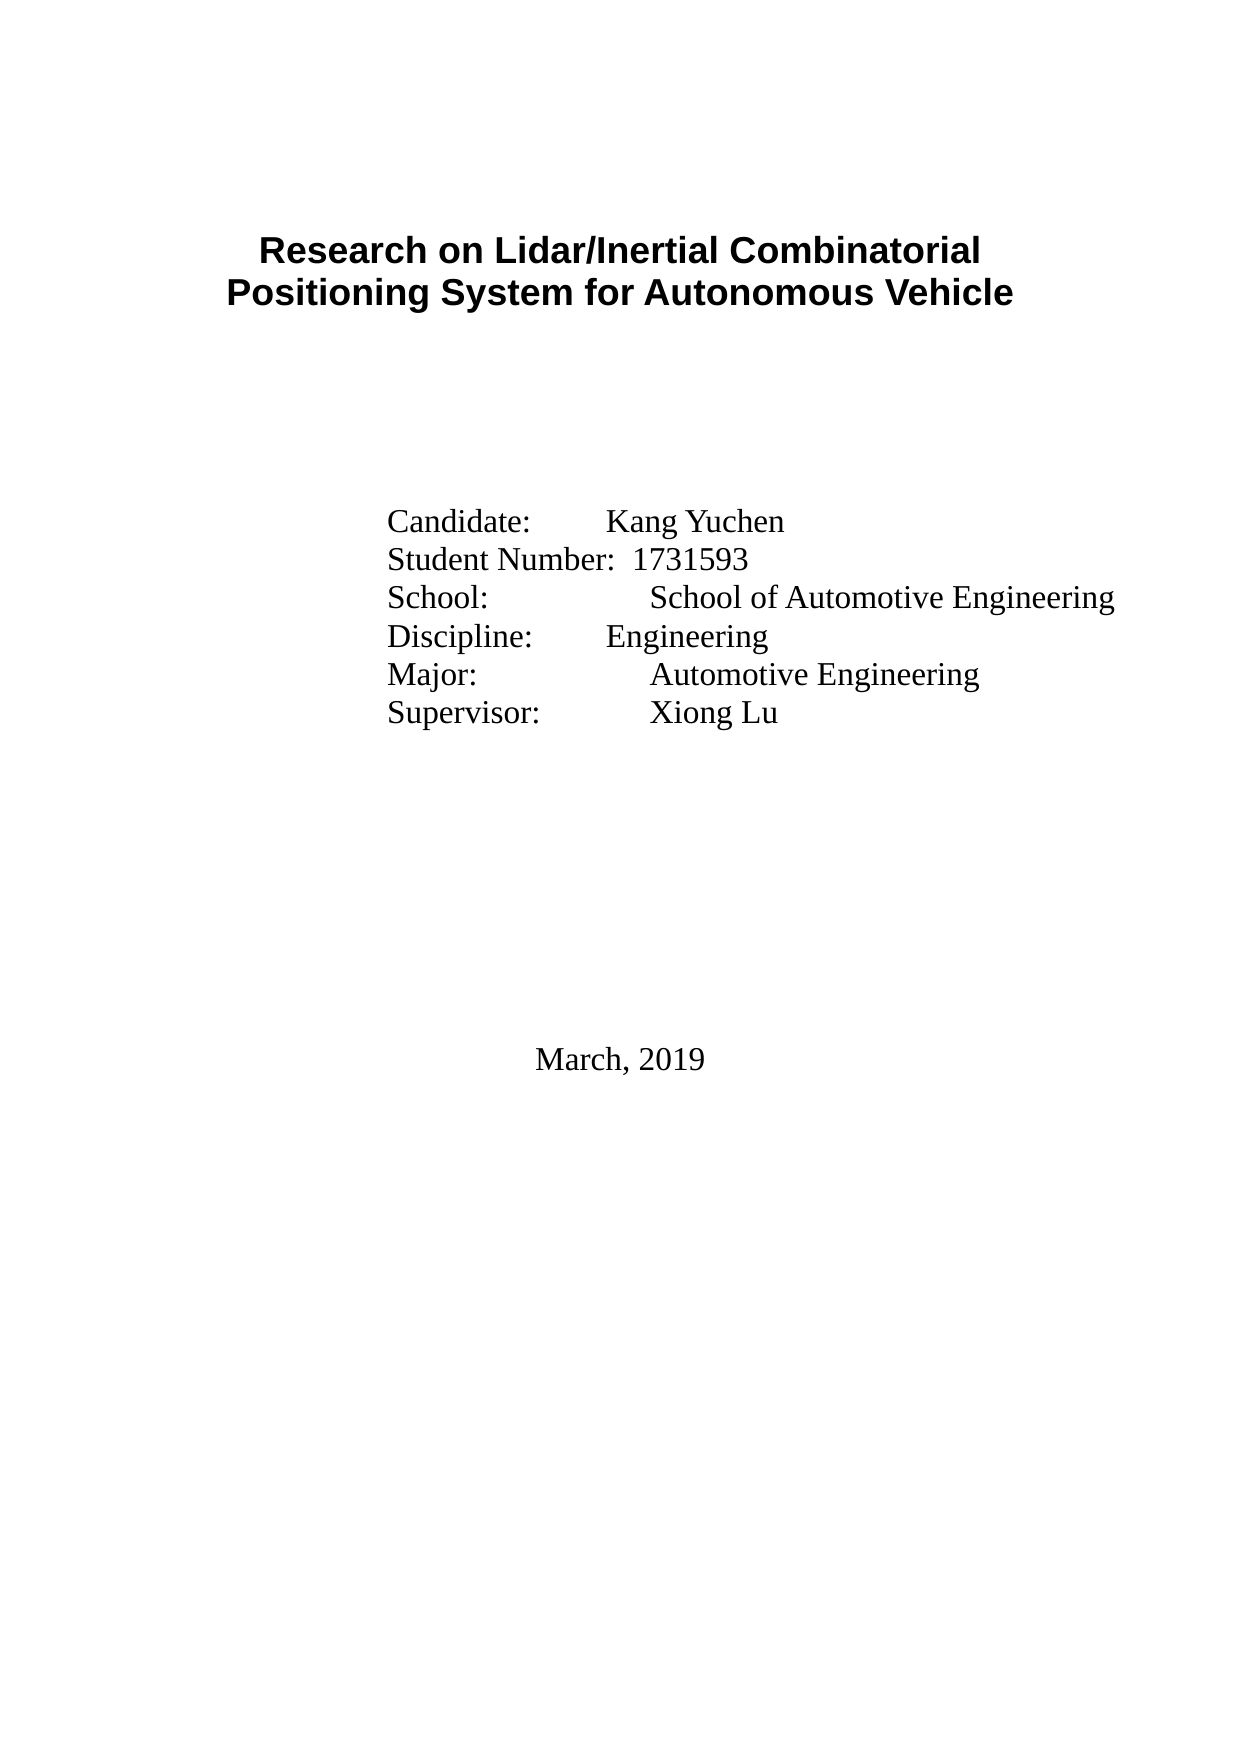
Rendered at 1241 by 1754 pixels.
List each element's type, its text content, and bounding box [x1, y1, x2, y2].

text March, 2019 [187, 1026, 1053, 1091]
